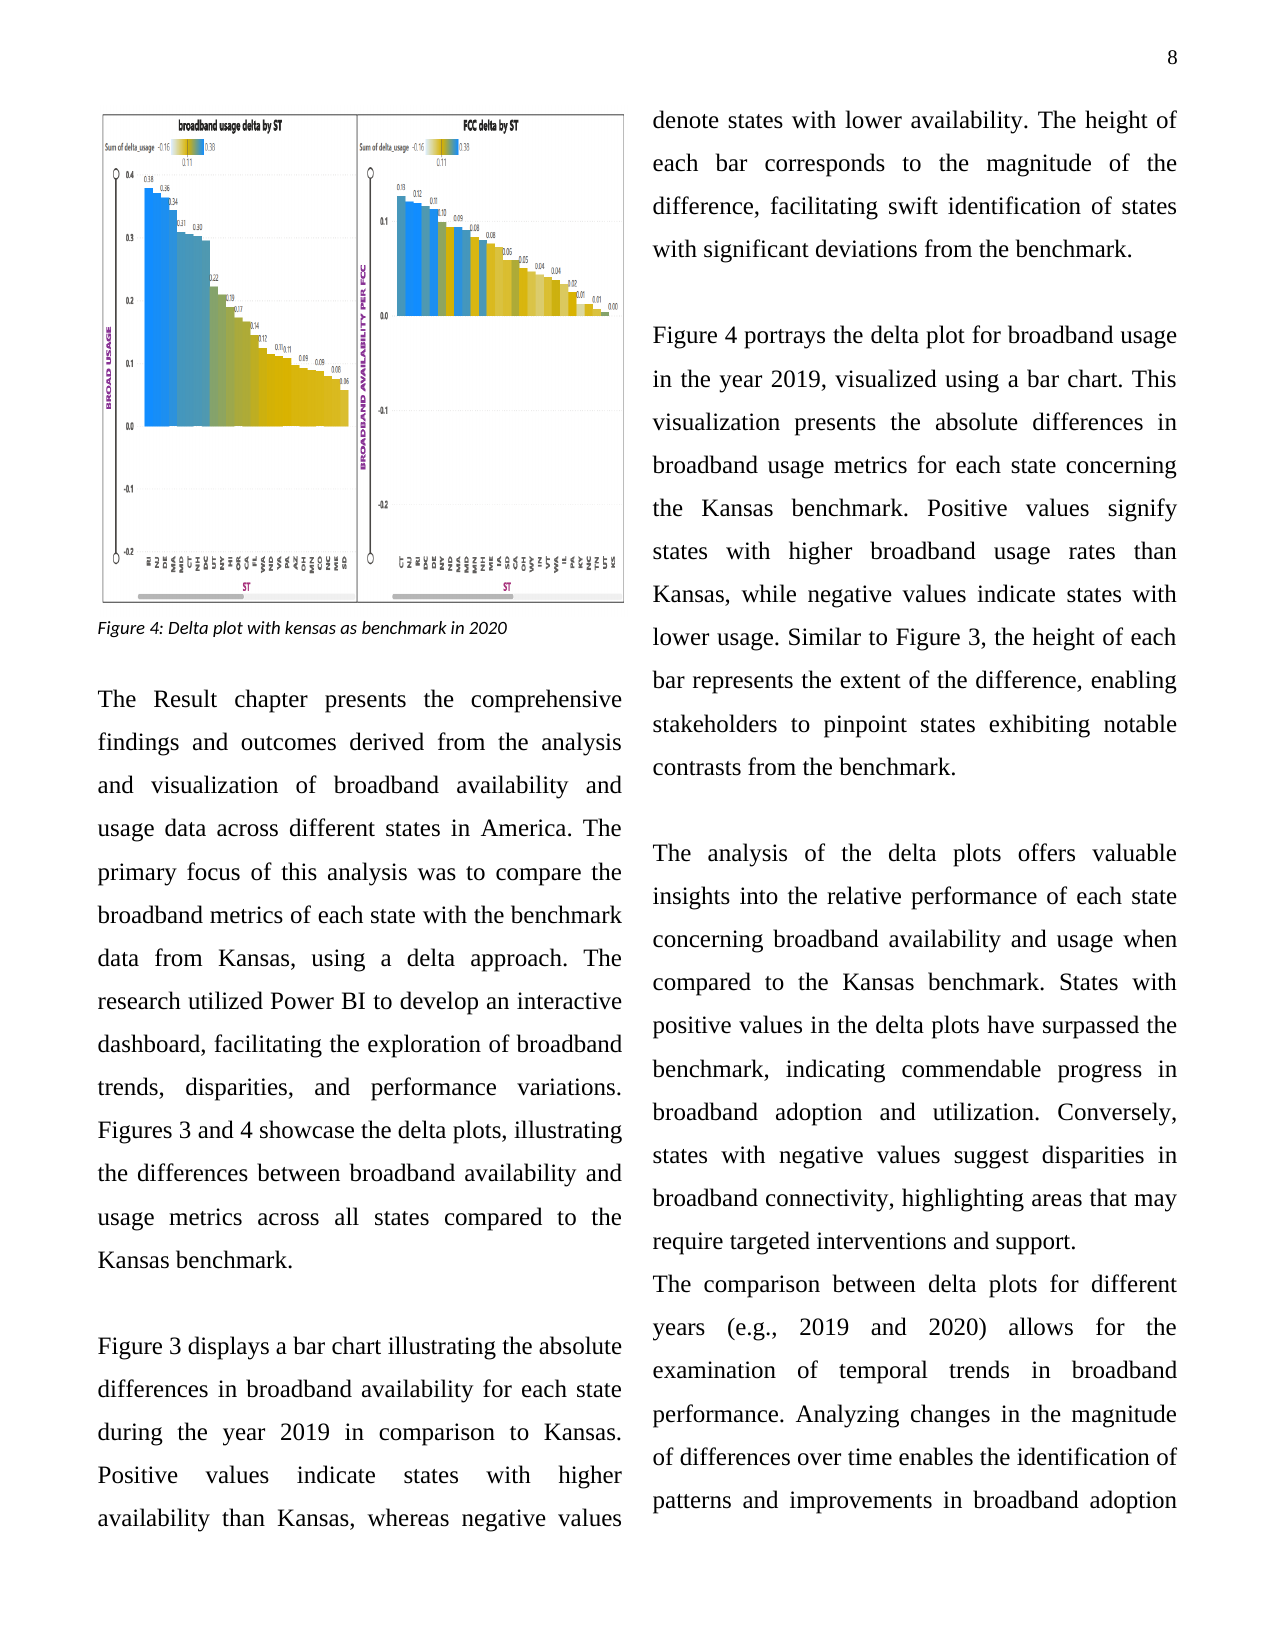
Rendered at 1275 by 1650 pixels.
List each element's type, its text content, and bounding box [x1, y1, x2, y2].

text Figure 3 displays a bar chart illustrating the absolute differences in broadband availability for each state during the year 2019 in comparison to Kansas. Positive values indicate states with higher availability than Kansas, whereas negative values denote states with lower availability. The height of each bar corresponds to the magnitude of the difference, facilitating swift identification of states with significant deviations from the benchmark. [97, 1331, 622, 1532]
picture [97, 105, 630, 617]
text Figure 4: Delta plot with kensas as benchmark in 2020 [97, 617, 622, 639]
text The analysis of the delta plots offers valuable insights into the relative performance of each state concerning broadband availability and usage when compared to the Kansas benchmark. States with positive values in the delta plots have surpassed the benchmark, indicating commendable progress in broadband adoption and utilization. Conversely, states with negative values suggest disparities in broadband connectivity, highlighting areas that may require targeted interventions and support. [652, 838, 1177, 1255]
text Figure 3 displays a bar chart illustrating the absolute differences in broadband availability for each state during the year 2019 in comparison to Kansas. Positive values indicate states with higher availability than Kansas, whereas negative values denote states with lower availability. The height of each bar corresponds to the magnitude of the difference, facilitating swift identification of states with significant deviations from the benchmark. [652, 105, 1177, 263]
text Figure 4 portrays the delta plot for broadband usage in the year 2019, visualized using a bar chart. This visualization presents the absolute differences in broadband usage metrics for each state concerning the Kansas benchmark. Positive values signify states with higher broadband usage rates than Kansas, while negative values indicate states with lower usage. Similar to Figure 3, the height of each bar represents the extent of the difference, enabling stakeholders to pinpoint states exhibiting notable contrasts from the benchmark. [652, 321, 1177, 781]
text The Result chapter presents the comprehensive findings and outcomes derived from the analysis and visualization of broadband availability and usage data across different states in America. The primary focus of this analysis was to compare the broadband metrics of each state with the benchmark data from Kansas, using a delta approach. The research utilized Power BI to develop an interactive dashboard, facilitating the exploration of broadband trends, disparities, and performance variations. Figures 3 and 4 showcase the delta plots, illustrating the differences between broadband availability and usage metrics across all states compared to the Kansas benchmark. [97, 684, 622, 1273]
